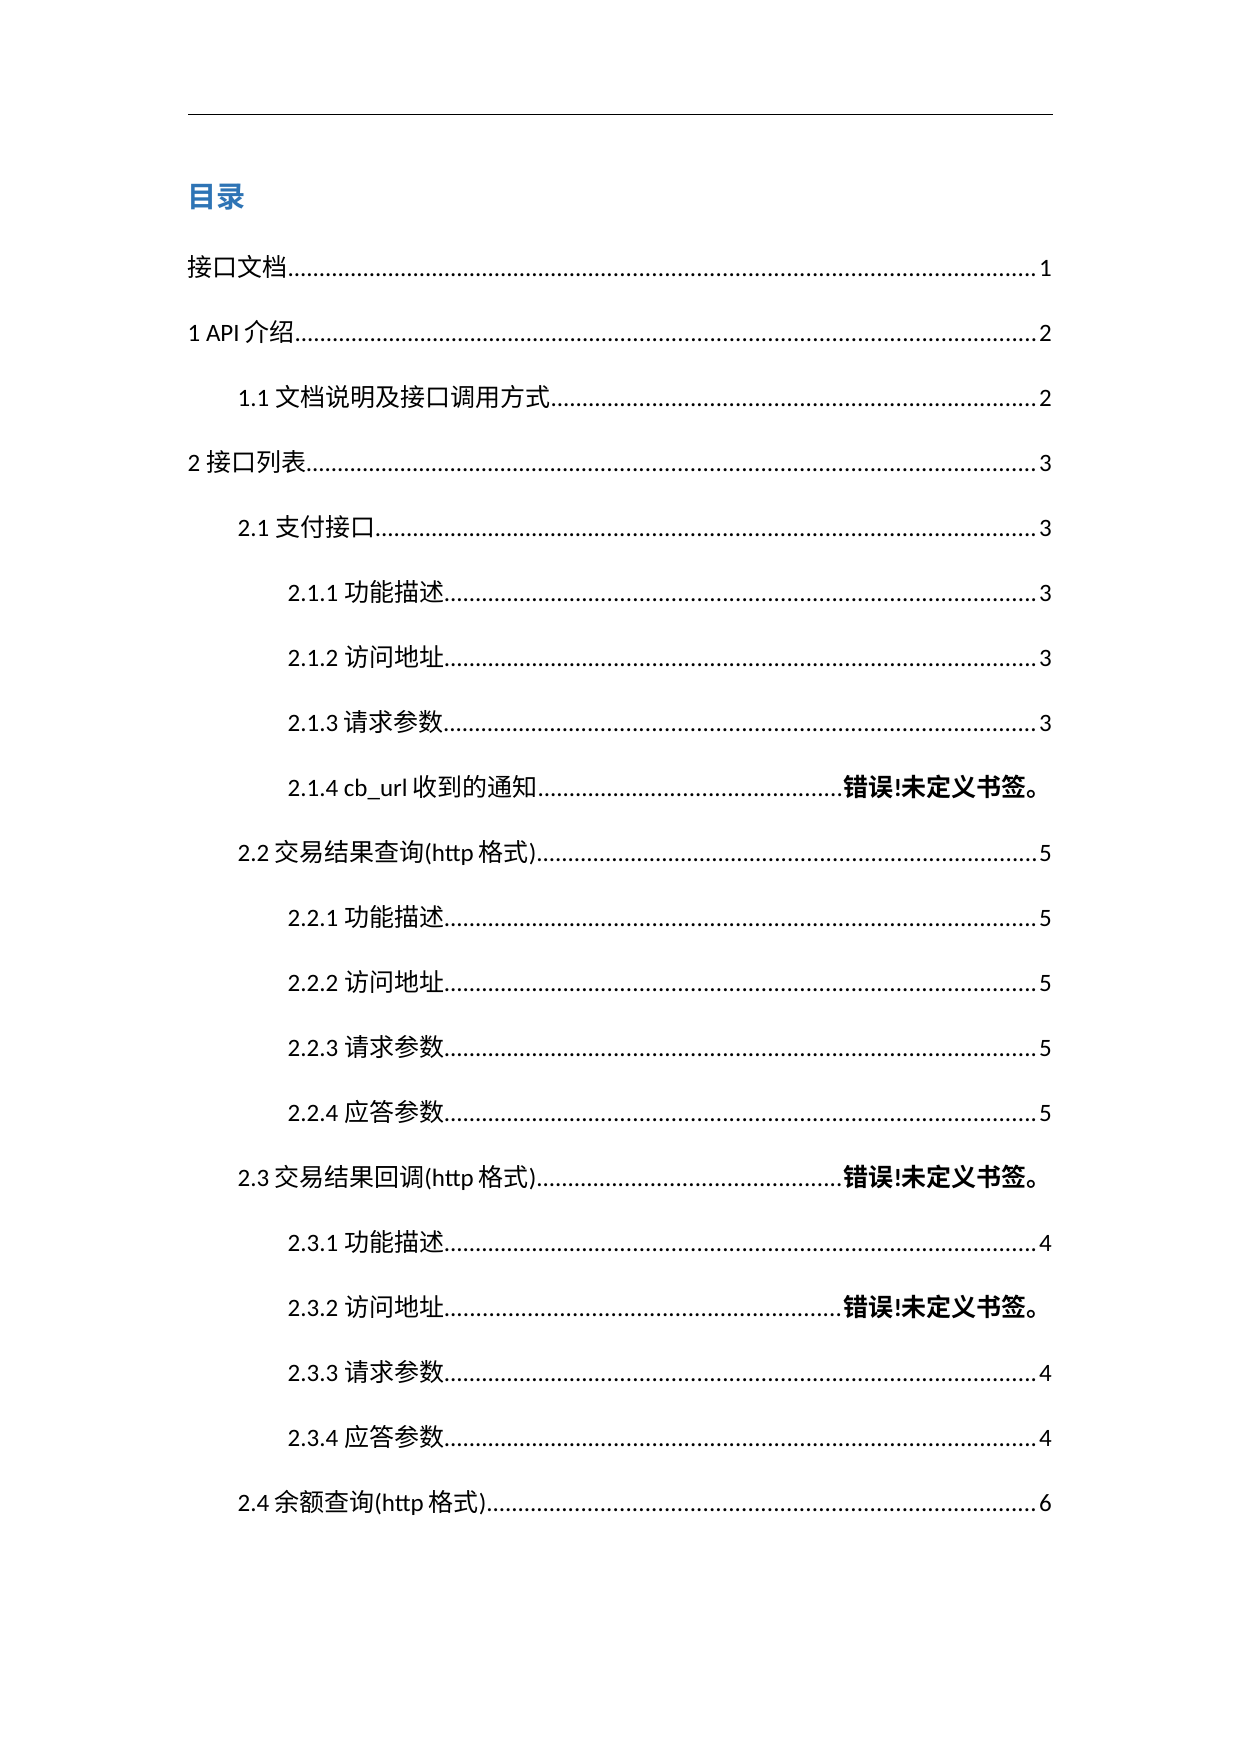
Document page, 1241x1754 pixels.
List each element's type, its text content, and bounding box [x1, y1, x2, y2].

text 2.3.3 请求参数 4 [287, 1338, 1053, 1403]
text 2.1.3请求参数 3 [287, 688, 1053, 753]
text 2.1.2 访问地址 3 [287, 623, 1053, 688]
text 1.1 文档说明及接口调用方式 2 [237, 363, 1053, 428]
text 2.1.4 cb_url收到的通知 错误!未定义书签。 [287, 753, 1053, 818]
text 2.4余额查询(http格式) 6 [237, 1468, 1053, 1533]
subtitle 目录 [187, 162, 1053, 227]
text 2.3交易结果回调(http格式) 错误!未定义书签。 [237, 1143, 1053, 1208]
text 2.3.4 应答参数 4 [287, 1403, 1053, 1468]
text 2.2.3 请求参数 5 [287, 1013, 1053, 1078]
text 2.1 支付接口 3 [237, 493, 1053, 558]
text 1 API介绍 2 [187, 298, 1053, 363]
text 接口文档 1 [187, 233, 1053, 298]
text 2.1.1 功能描述 3 [287, 558, 1053, 623]
text 2 接口列表 3 [187, 428, 1053, 493]
text 2.2.1 功能描述 5 [287, 883, 1053, 948]
text 2.2.2 访问地址 5 [287, 948, 1053, 1013]
text 2.3.1 功能描述 4 [287, 1208, 1053, 1273]
text 2.2交易结果查询(http格式) 5 [237, 818, 1053, 883]
text 2.3.2 访问地址 错误!未定义书签。 [287, 1273, 1053, 1338]
text 2.2.4 应答参数 5 [287, 1078, 1053, 1143]
